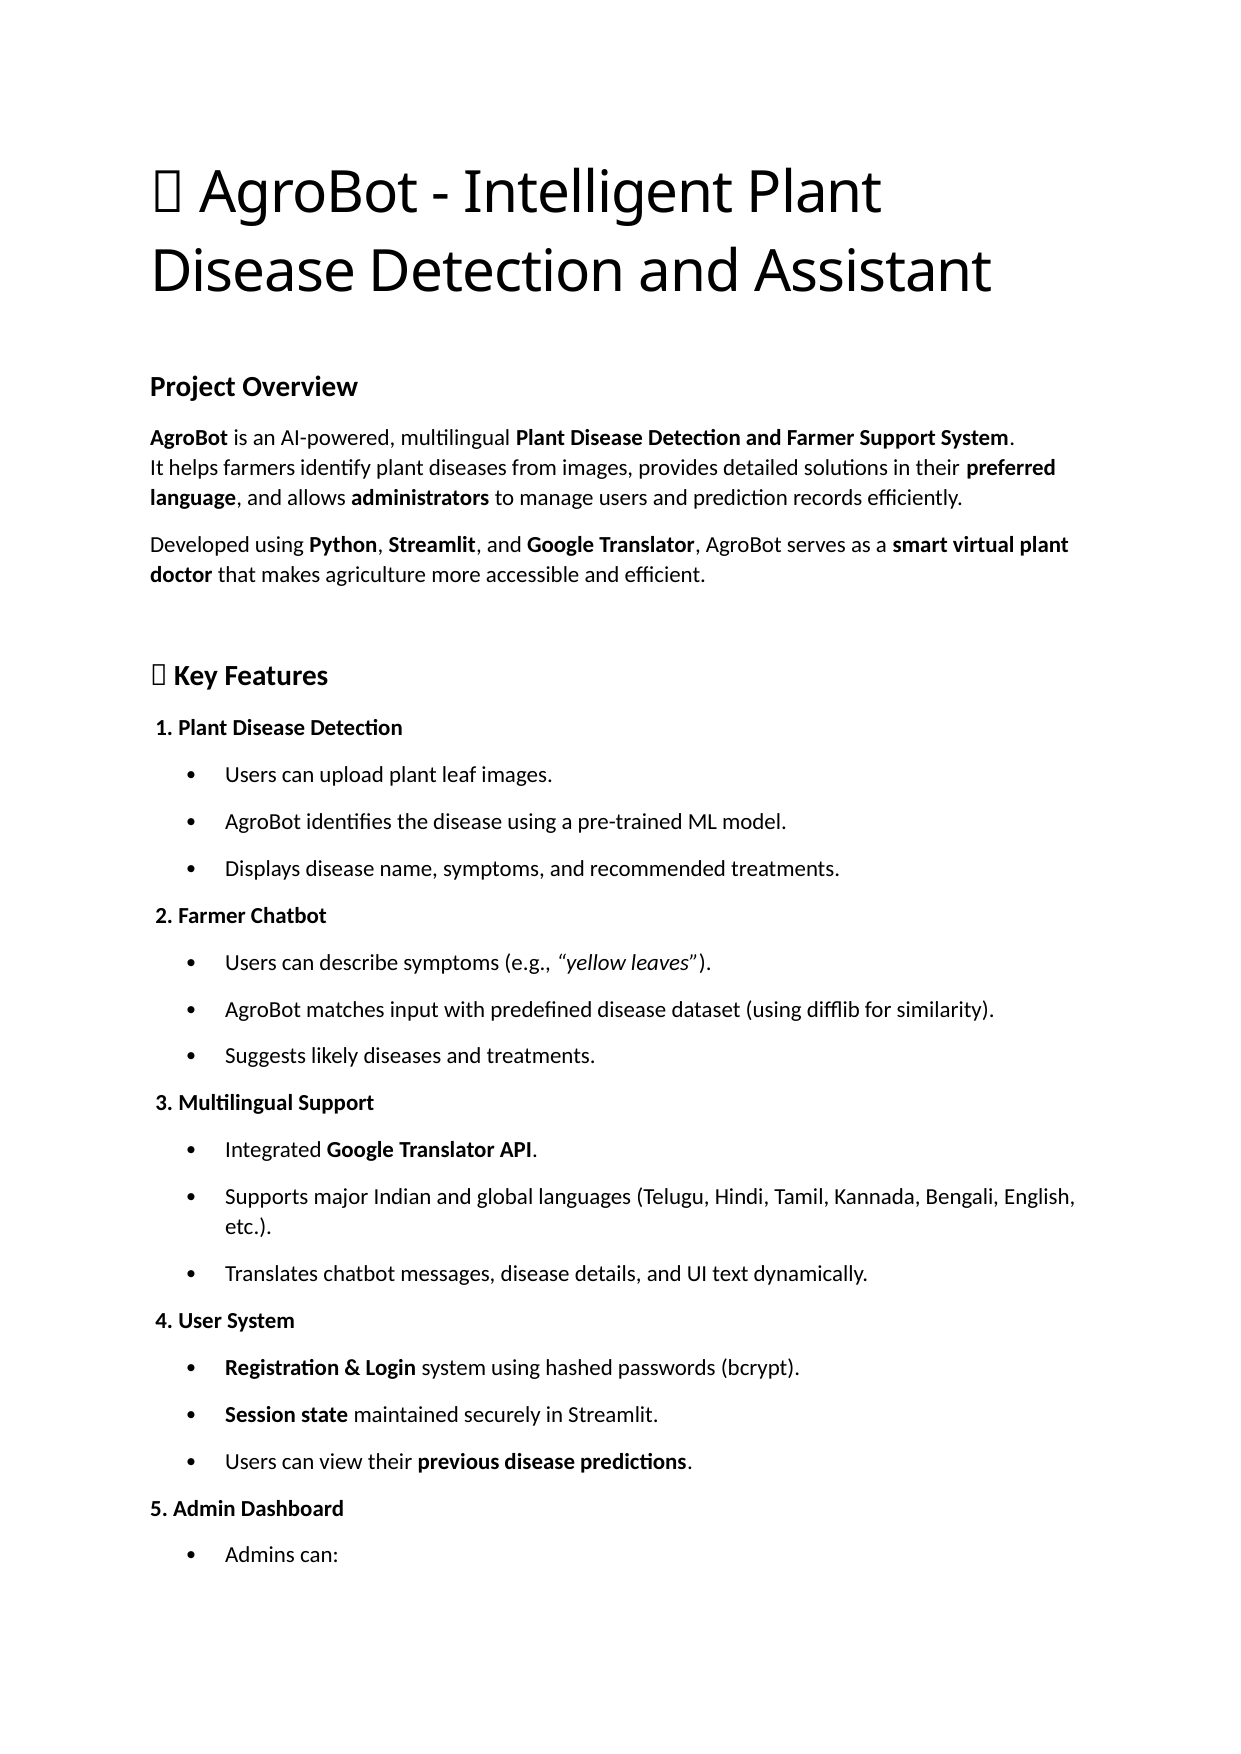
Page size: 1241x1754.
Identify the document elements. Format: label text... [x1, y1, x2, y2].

text 4. User System [150, 1306, 1090, 1334]
list Admins can: [187, 1541, 1090, 1569]
text 2. Farmer Chatbot [150, 901, 1090, 929]
text 5. Admin Dashboard [150, 1494, 1090, 1522]
list AgroBot matches input with predefined disease dataset (using difflib for similarity). [187, 995, 1090, 1023]
list Translates chatbot messages, disease details, and UI text dynamically. [187, 1259, 1090, 1287]
list Users can describe symptoms (e.g., “yellow leaves”). [187, 948, 1090, 976]
text AgroBot is an AI-powered, multilingual Plant Disease Detection and Farmer Support System. It helps farmers identify plant diseases from images, provides detailed solutions in their preferred language, and allows administrators to manage users and prediction records efficiently. [150, 423, 1090, 511]
list Registration & Login system using hashed passwords (bcrypt). [187, 1353, 1090, 1381]
title 🌿 AgroBot - Intelligent Plant Disease Detection and Assistant [150, 150, 1090, 309]
text 3. Multilingual Support [150, 1088, 1090, 1117]
list Displays disease name, symptoms, and recommended treatments. [187, 854, 1090, 882]
text Developed using Python, Streamlit, and Google Translator, AgroBot serves as a smart virtual plant doctor that makes agriculture more accessible and efficient. [150, 530, 1090, 588]
text Project Overview [150, 368, 1090, 403]
list AgroBot identifies the disease using a pre-trained ML model. [187, 807, 1090, 835]
list Users can upload plant leaf images. [187, 760, 1090, 788]
list Integrated Google Translator API. [187, 1135, 1090, 1163]
list Users can view their previous disease predictions. [187, 1447, 1090, 1475]
text 🧩 Key Features [150, 654, 1090, 694]
list Session state maintained securely in Streamlit. [187, 1400, 1090, 1428]
list Suggests likely diseases and treatments. [187, 1042, 1090, 1070]
list Supports major Indian and global languages (Telugu, Hindi, Tamil, Kannada, Bengali, English, etc.). [187, 1182, 1090, 1241]
text 1. Plant Disease Detection [150, 713, 1090, 742]
